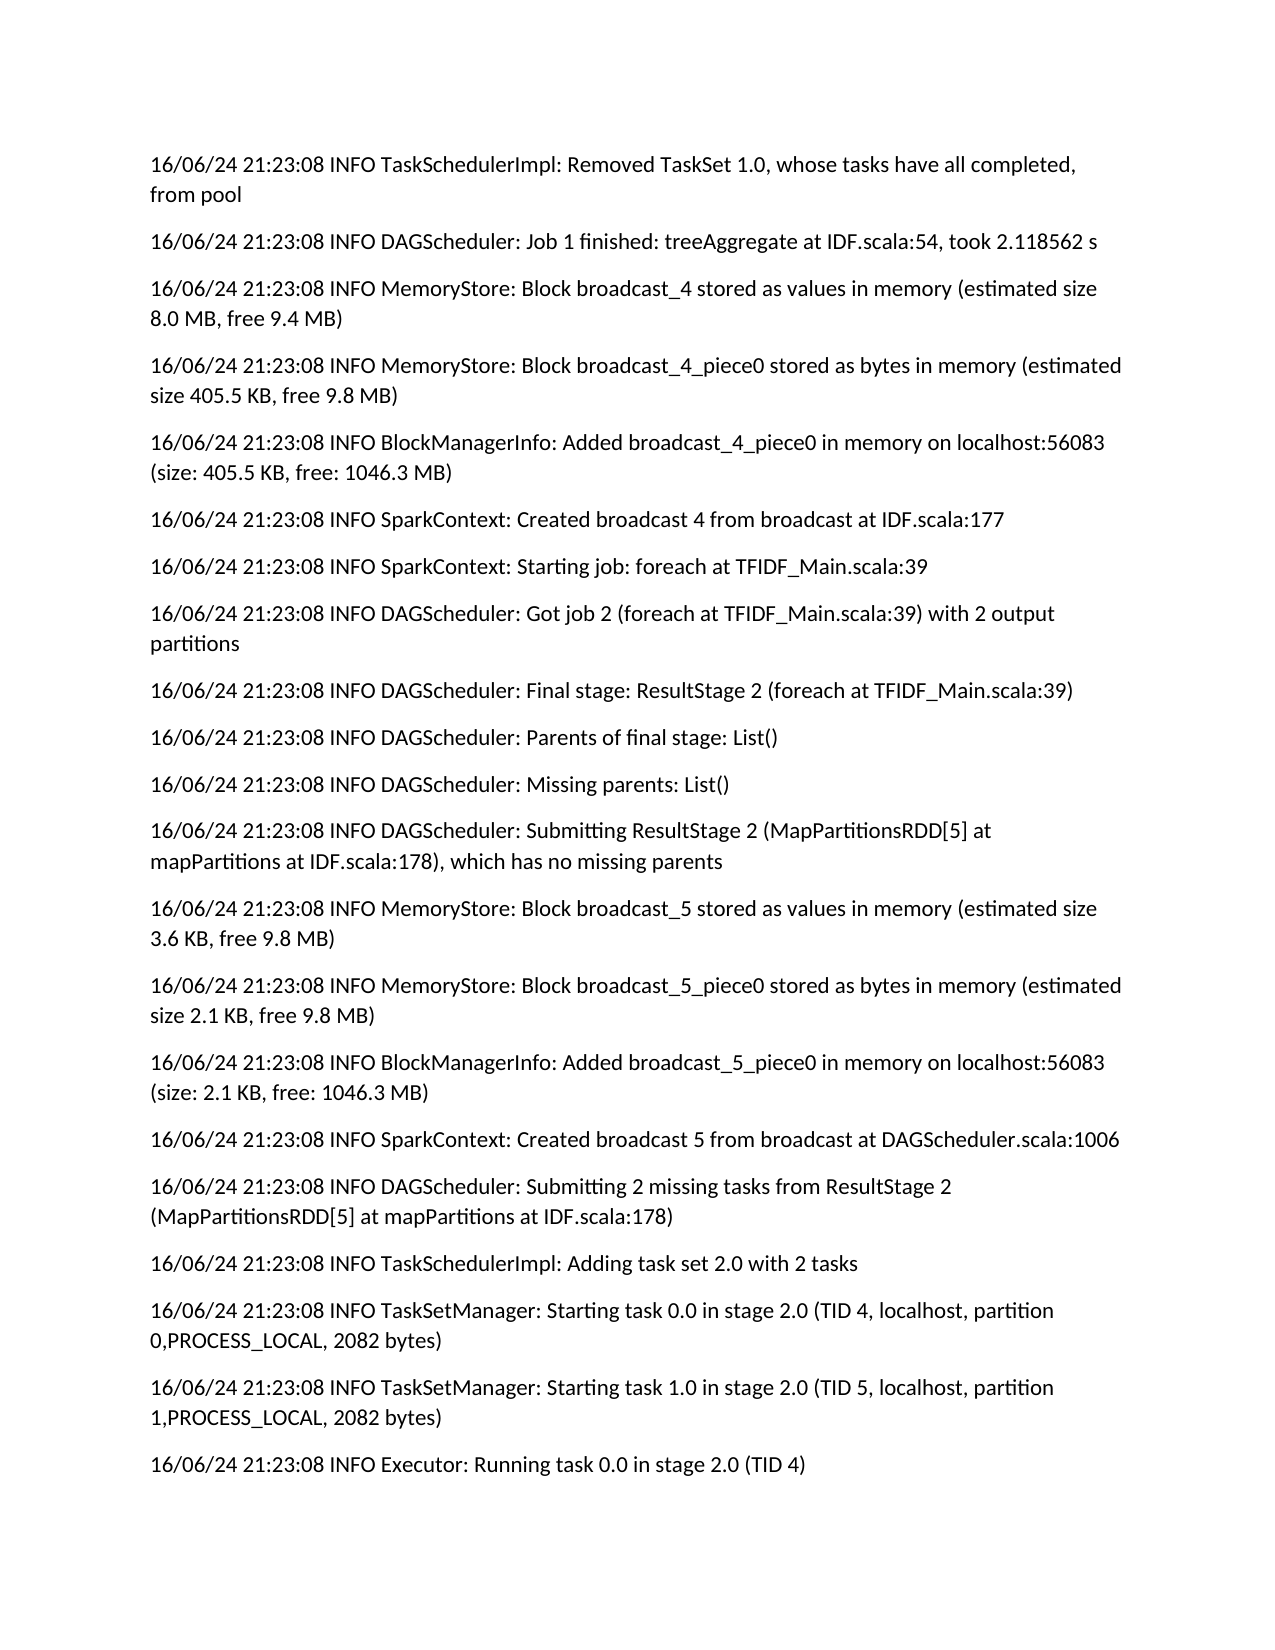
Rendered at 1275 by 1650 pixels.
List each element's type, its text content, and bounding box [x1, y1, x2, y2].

text 16/06/24 21:23:08 INFO MemoryStore: Block broadcast_4_piece0 stored as bytes in memory (estimated size 405.5 KB, free 9.8 MB) [150, 351, 1125, 409]
text 16/06/24 21:23:08 INFO SparkContext: Created broadcast 5 from broadcast at DAGScheduler.scala:1006 [150, 1125, 1125, 1153]
text 16/06/24 21:23:08 INFO DAGScheduler: Got job 2 (foreach at TFIDF_Main.scala:39) with 2 output partitions [150, 599, 1125, 657]
text 16/06/24 21:23:08 INFO TaskSetManager: Starting task 1.0 in stage 2.0 (TID 5, localhost, partition 1,PROCESS_LOCAL, 2082 bytes) [150, 1373, 1125, 1431]
text 16/06/24 21:23:08 INFO DAGScheduler: Job 1 finished: treeAggregate at IDF.scala:54, took 2.118562 s [150, 227, 1125, 255]
text 16/06/24 21:23:08 INFO TaskSchedulerImpl: Removed TaskSet 1.0, whose tasks have all completed, from pool [150, 150, 1125, 208]
text 16/06/24 21:23:08 INFO SparkContext: Starting job: foreach at TFIDF_Main.scala:39 [150, 552, 1125, 580]
text 16/06/24 21:23:08 INFO DAGScheduler: Submitting ResultStage 2 (MapPartitionsRDD[5] at mapPartitions at IDF.scala:178), which has no missing parents [150, 817, 1125, 875]
text 16/06/24 21:23:08 INFO Executor: Running task 0.0 in stage 2.0 (TID 4) [150, 1450, 1125, 1478]
text 16/06/24 21:23:08 INFO DAGScheduler: Parents of final stage: List() [150, 723, 1125, 751]
text 16/06/24 21:23:08 INFO MemoryStore: Block broadcast_5_piece0 stored as bytes in memory (estimated size 2.1 KB, free 9.8 MB) [150, 971, 1125, 1029]
text 16/06/24 21:23:08 INFO BlockManagerInfo: Added broadcast_4_piece0 in memory on localhost:56083 (size: 405.5 KB, free: 1046.3 MB) [150, 428, 1125, 486]
text 16/06/24 21:23:08 INFO TaskSchedulerImpl: Adding task set 2.0 with 2 tasks [150, 1249, 1125, 1277]
text 16/06/24 21:23:08 INFO DAGScheduler: Final stage: ResultStage 2 (foreach at TFIDF_Main.scala:39) [150, 676, 1125, 704]
text 16/06/24 21:23:08 INFO MemoryStore: Block broadcast_4 stored as values in memory (estimated size 8.0 MB, free 9.4 MB) [150, 274, 1125, 332]
text 16/06/24 21:23:08 INFO TaskSetManager: Starting task 0.0 in stage 2.0 (TID 4, localhost, partition 0,PROCESS_LOCAL, 2082 bytes) [150, 1296, 1125, 1354]
text 16/06/24 21:23:08 INFO SparkContext: Created broadcast 4 from broadcast at IDF.scala:177 [150, 505, 1125, 533]
text 16/06/24 21:23:08 INFO DAGScheduler: Missing parents: List() [150, 770, 1125, 798]
text 16/06/24 21:23:08 INFO DAGScheduler: Submitting 2 missing tasks from ResultStage 2 (MapPartitionsRDD[5] at mapPartitions at IDF.scala:178) [150, 1172, 1125, 1230]
text 16/06/24 21:23:08 INFO BlockManagerInfo: Added broadcast_5_piece0 in memory on localhost:56083 (size: 2.1 KB, free: 1046.3 MB) [150, 1048, 1125, 1106]
text 16/06/24 21:23:08 INFO MemoryStore: Block broadcast_5 stored as values in memory (estimated size 3.6 KB, free 9.8 MB) [150, 894, 1125, 952]
